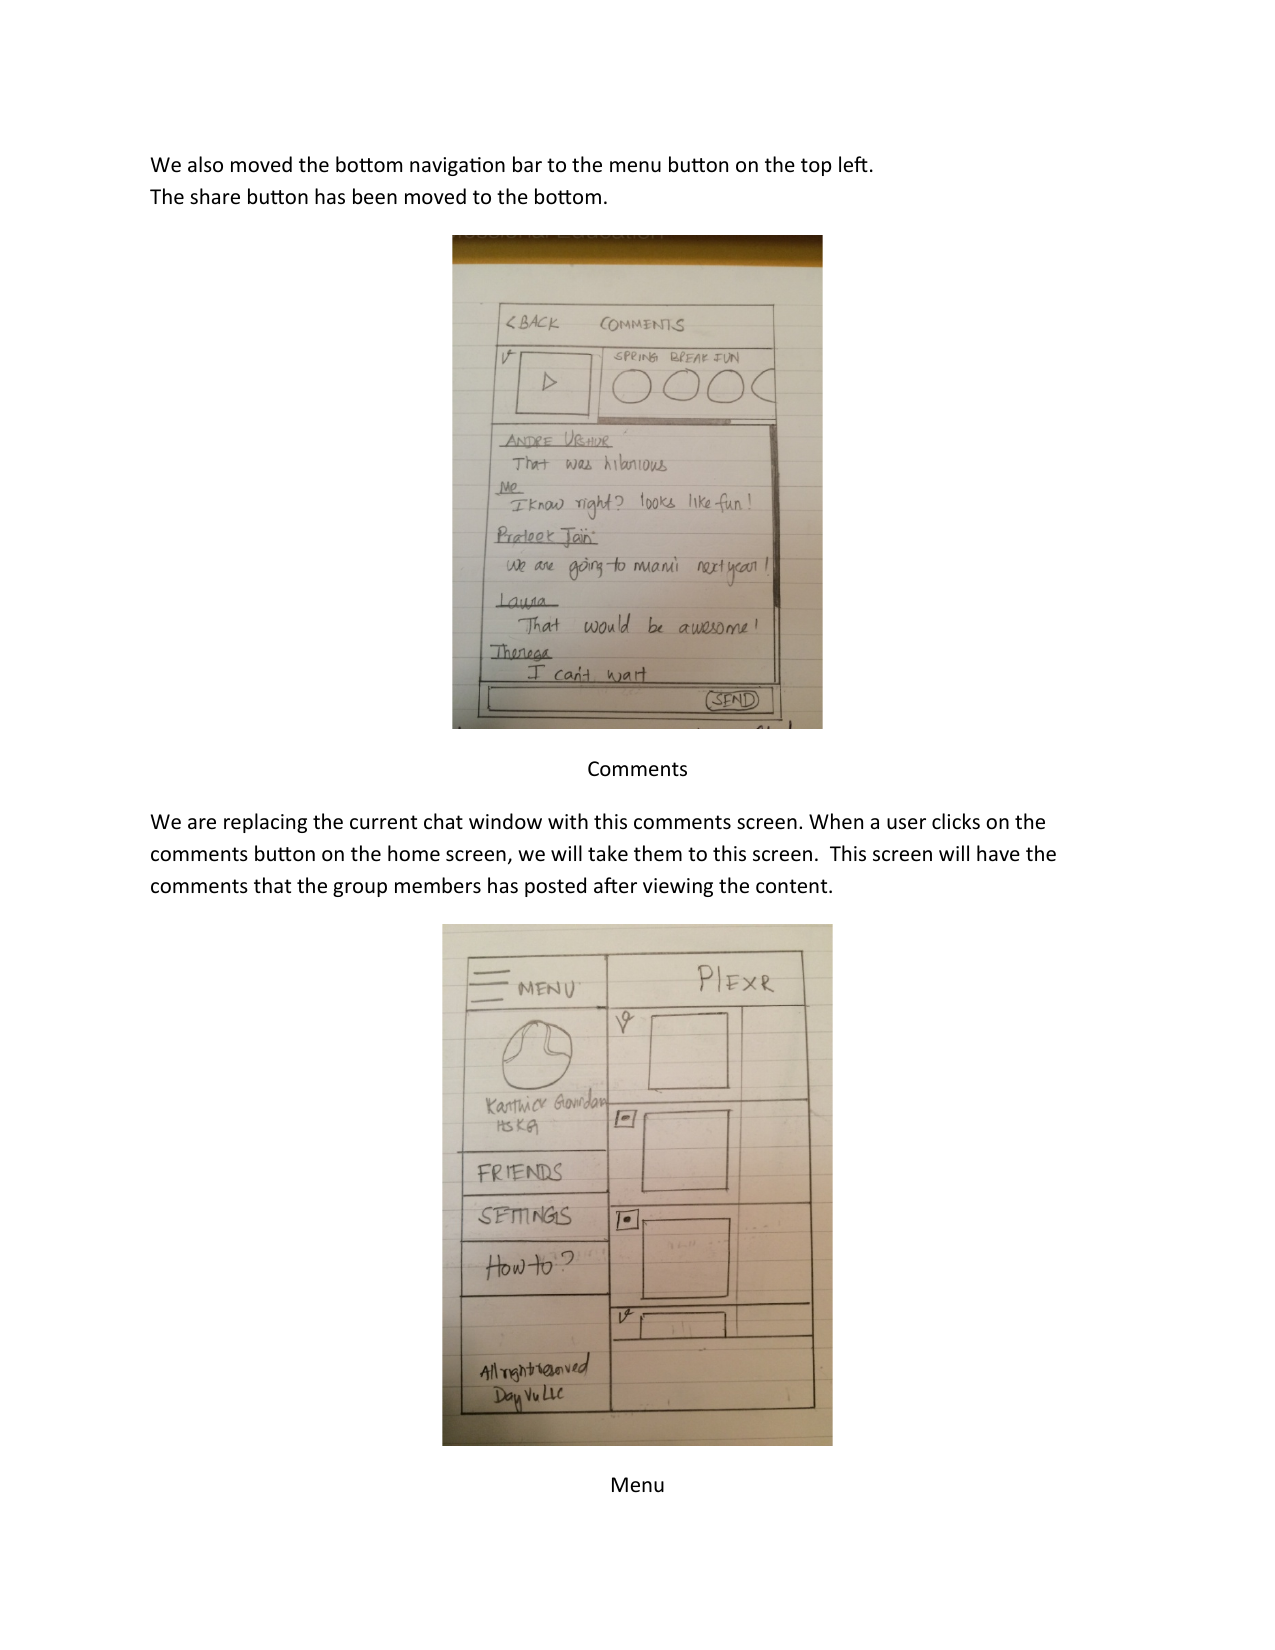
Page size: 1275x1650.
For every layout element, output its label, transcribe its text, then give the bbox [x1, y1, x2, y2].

text Comments [150, 754, 1125, 782]
text We also moved the bottom navigation bar to the menu button on the top left. The share button has been moved to the bottom. [150, 150, 1125, 210]
picture [452, 235, 823, 729]
text We are replacing the current chat window with this comments screen. When a user clicks on the comments button on the home screen, we will take them to this screen. This screen will have the comments that the group members has posted after viewing the content. [150, 807, 1125, 899]
picture [442, 924, 833, 1446]
text Menu [150, 1470, 1125, 1498]
